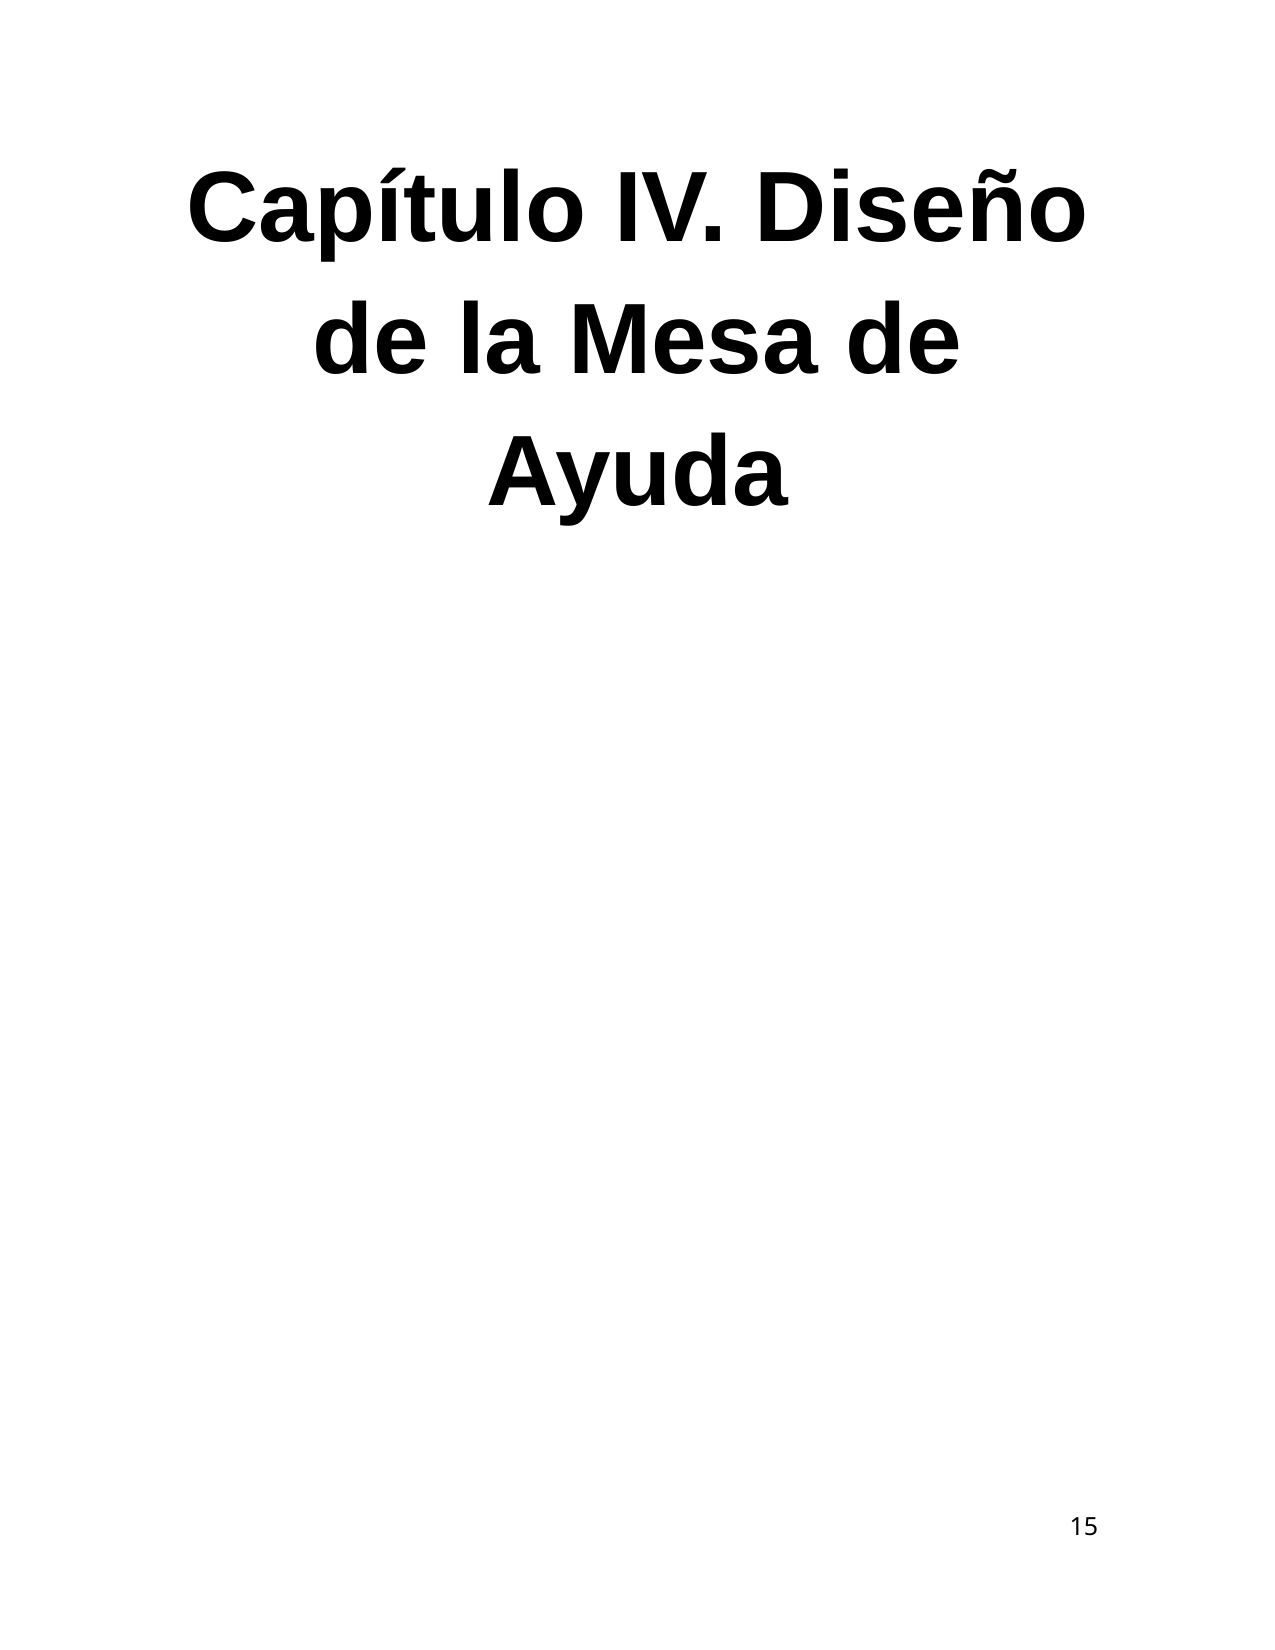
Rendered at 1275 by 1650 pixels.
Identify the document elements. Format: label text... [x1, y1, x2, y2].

subtitle Capítulo IV. Diseño de la Mesa de Ayuda [177, 148, 1098, 527]
